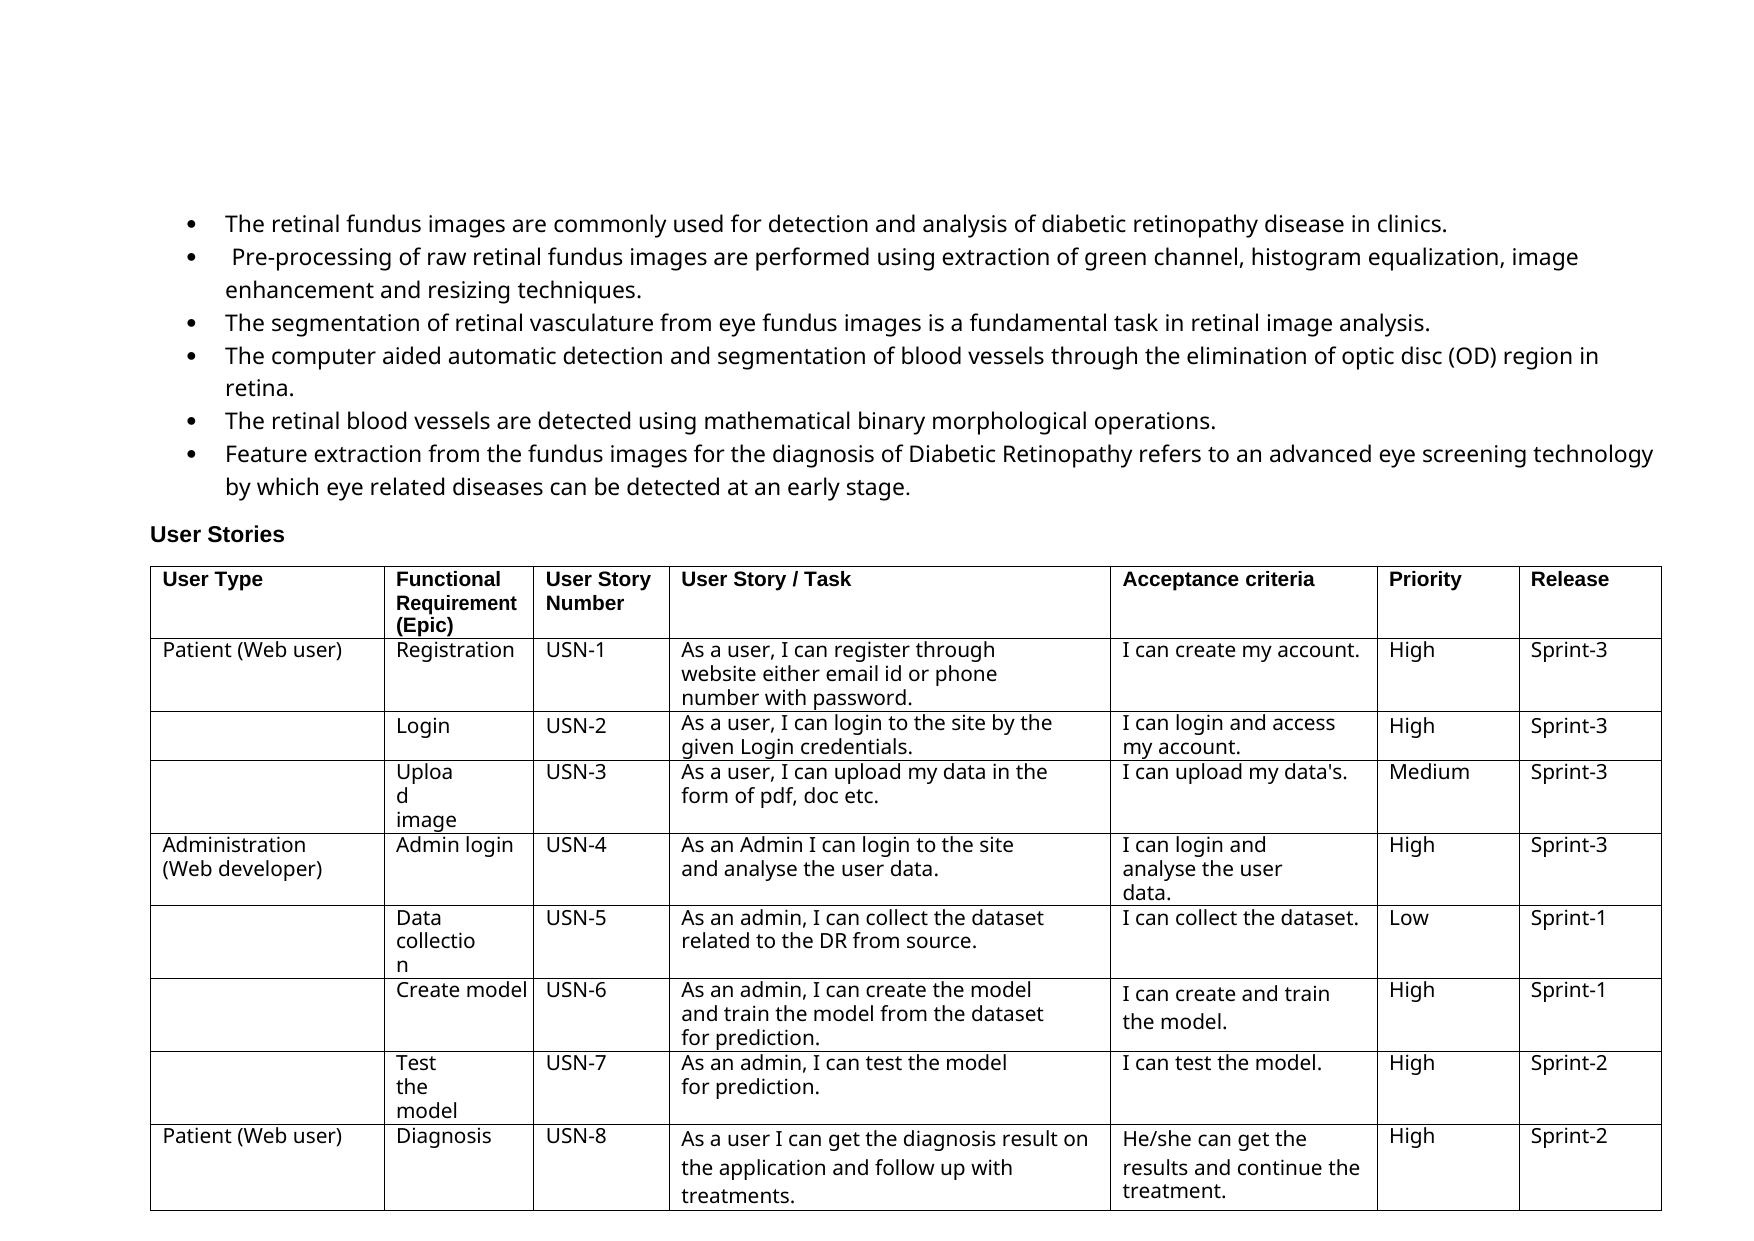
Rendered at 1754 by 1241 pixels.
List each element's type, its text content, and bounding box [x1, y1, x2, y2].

table_cell [151, 761, 384, 832]
list The retinal fundus images are commonly used for detection and analysis of diabetic retinopathy disease in clinics. [187, 207, 1675, 239]
table_header User Story / Task [670, 567, 1110, 638]
table_header Release [1520, 567, 1661, 638]
table_cell [151, 712, 384, 759]
table_cell Upload image [385, 761, 533, 832]
table_cell Sprint-2 [1520, 1052, 1661, 1123]
table_cell USN-3 [534, 761, 669, 832]
table_header Priority [1378, 567, 1519, 638]
table_cell USN-7 [534, 1052, 669, 1123]
table_cell Admin login [385, 834, 533, 905]
table_header Functional Requirement (Epic) [385, 567, 533, 638]
table_cell High [1378, 712, 1519, 759]
table_cell Patient (Web user) [151, 1125, 384, 1210]
table_cell Sprint-3 [1520, 761, 1661, 832]
table_cell Sprint-3 [1520, 712, 1661, 759]
table_cell I can test the model. [1111, 1052, 1377, 1123]
table_cell High [1378, 1052, 1519, 1123]
table_cell As an Admin I can login to the site and analyse the user data. [670, 834, 1110, 905]
table_cell High [1378, 979, 1519, 1051]
table_cell Sprint-1 [1520, 906, 1661, 978]
table_cell As an admin, I can collect the dataset related to the DR from source. [670, 906, 1110, 978]
table_cell USN-5 [534, 906, 669, 978]
table_cell I can create my account. [1111, 639, 1377, 711]
table_cell Sprint-3 [1520, 639, 1661, 711]
table_cell As a user, I can register through website either email id or phone number with password. [670, 639, 1110, 711]
subtitle User Stories [150, 521, 1675, 547]
table_cell High [1378, 639, 1519, 711]
table_cell Registration [385, 639, 533, 711]
table_cell Patient (Web user) [151, 639, 384, 711]
table_cell I can login and analyse the user data. [1111, 834, 1377, 905]
table_cell USN-6 [534, 979, 669, 1051]
table_cell USN-2 [534, 712, 669, 759]
table_cell I can collect the dataset. [1111, 906, 1377, 978]
table_cell Create model [385, 979, 533, 1051]
table_cell I can upload my data's. [1111, 761, 1377, 832]
table_cell [151, 906, 384, 978]
table_cell [151, 1052, 384, 1123]
table_cell Diagnosis [385, 1125, 533, 1210]
table_cell Sprint-2 [1520, 1125, 1661, 1210]
table_cell High [1378, 1125, 1519, 1210]
table_cell As an admin, I can test the model for prediction. [670, 1052, 1110, 1123]
table_cell Low [1378, 906, 1519, 978]
list The computer aided automatic detection and segmentation of blood vessels through the elimination of optic disc (OD) region in retina. [187, 340, 1675, 403]
table_cell As a user, I can login to the site by the given Login credentials. [670, 712, 1110, 759]
table_cell Medium [1378, 761, 1519, 832]
table_cell Login [385, 712, 533, 759]
list Feature extraction from the fundus images for the diagnosis of Diabetic Retinopathy refers to an advanced eye screening technology by which eye related diseases can be detected at an early stage. [187, 438, 1664, 502]
table_cell He/she can get the results and continue the treatment. [1111, 1125, 1377, 1210]
table_cell Administration (Web developer) [151, 834, 384, 905]
table_cell As a user, I can upload my data in the form of pdf, doc etc. [670, 761, 1110, 832]
table_cell As an admin, I can create the model and train the model from the dataset for prediction. [670, 979, 1110, 1051]
table_cell I can create and train the model. [1111, 979, 1377, 1051]
list The retinal blood vessels are detected using mathematical binary morphological operations. [187, 405, 1675, 436]
table_cell USN-1 [534, 639, 669, 711]
table_cell High [1378, 834, 1519, 905]
list Pre-processing of raw retinal fundus images are performed using extraction of green channel, histogram equalization, image enhancement and resizing techniques. [187, 241, 1636, 305]
table_cell Data collection [385, 906, 533, 978]
table_cell As a user I can get the diagnosis result on the application and follow up with treatments. [670, 1125, 1110, 1210]
table_cell Sprint-3 [1520, 834, 1661, 905]
table_header User Story Number [534, 567, 669, 638]
table_cell USN-8 [534, 1125, 669, 1210]
list The segmentation of retinal vasculature from eye fundus images is a fundamental task in retinal image analysis. [187, 307, 1675, 338]
table_cell Test the model [385, 1052, 533, 1123]
table_cell Sprint-1 [1520, 979, 1661, 1051]
table_header User Type [151, 567, 384, 638]
table_header Acceptance criteria [1111, 567, 1377, 638]
table_cell USN-4 [534, 834, 669, 905]
table_cell I can login and access my account. [1111, 712, 1377, 759]
table_cell [151, 979, 384, 1051]
